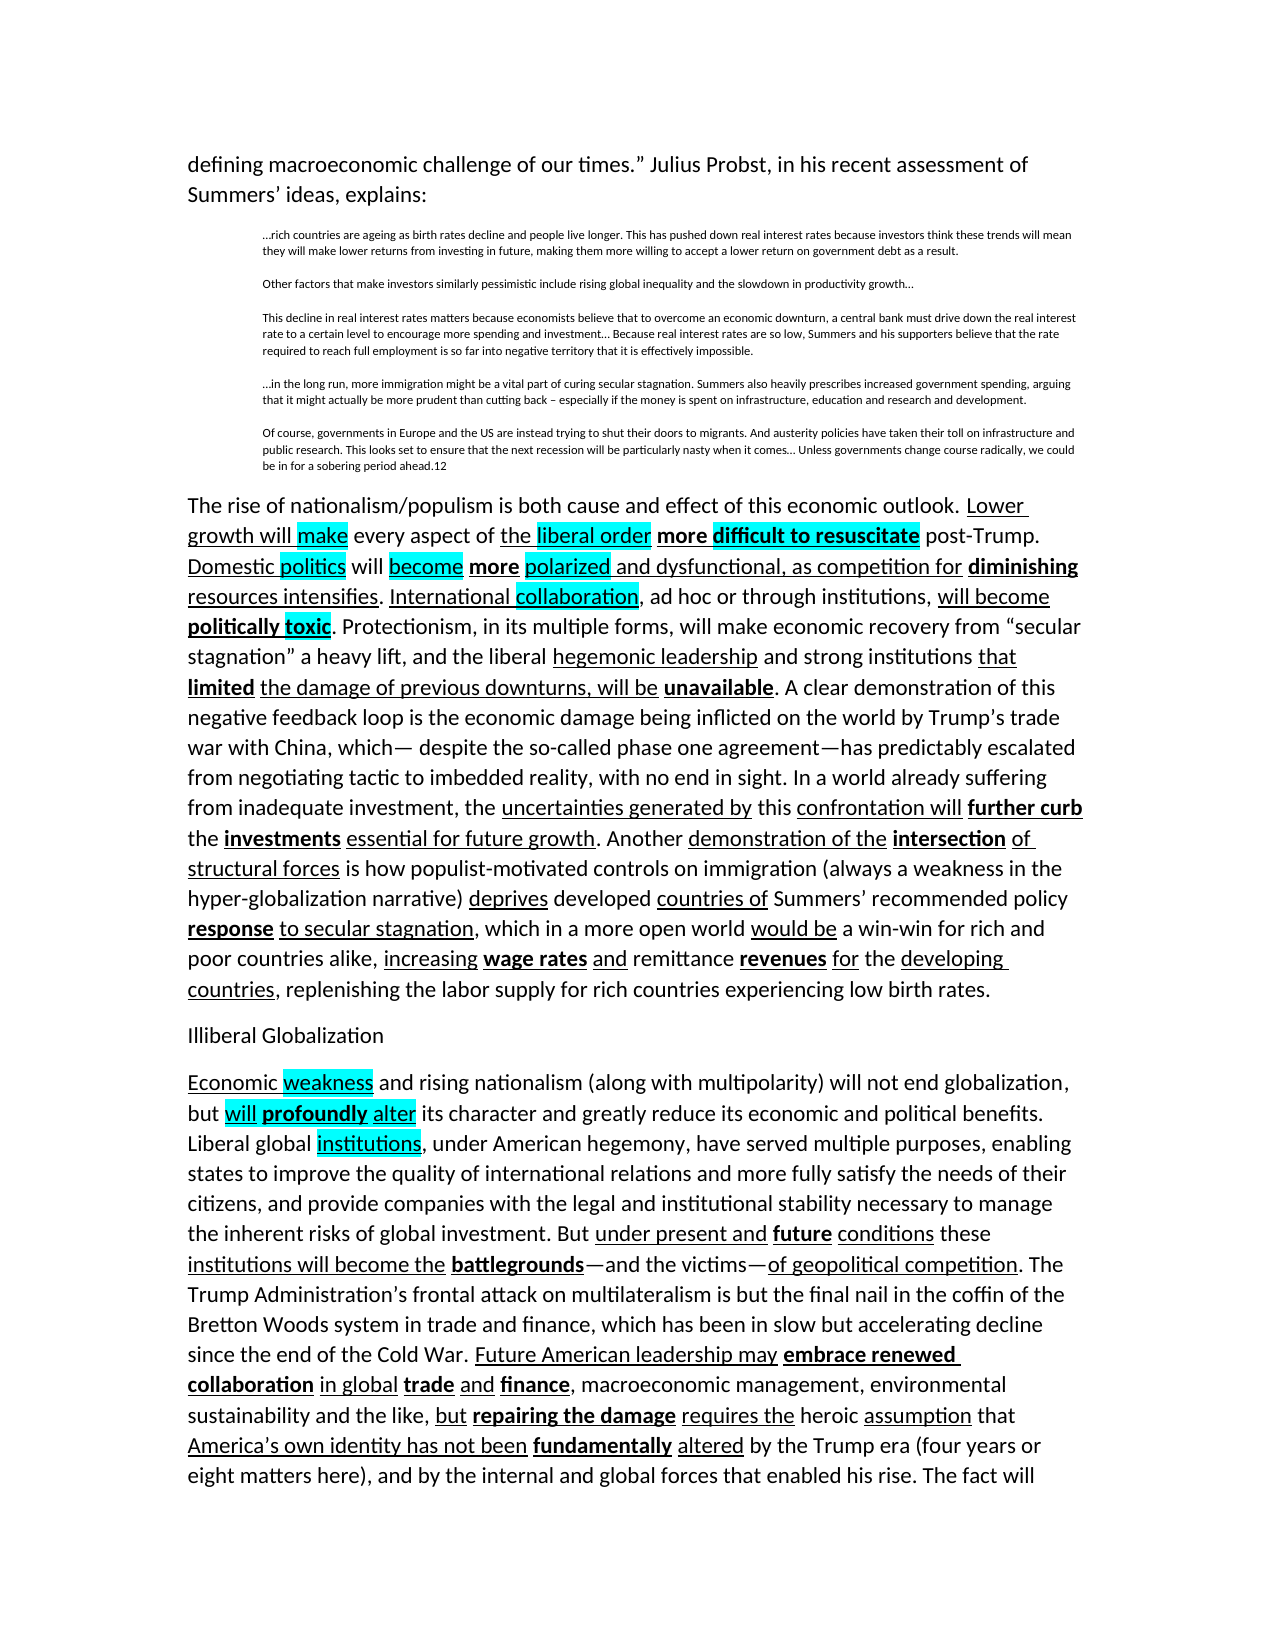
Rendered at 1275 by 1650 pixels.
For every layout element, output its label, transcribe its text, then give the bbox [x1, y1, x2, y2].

text The rise of nationalism/populism is both cause and effect of this economic outlook. Lower growth will make every aspect of the liberal order more difficult to resuscitate post-Trump. Domestic politics will become more polarized and dysfunctional, as competition for diminishing resources intensifies. International collaboration, ad hoc or through institutions, will become politically toxic. Protectionism, in its multiple forms, will make economic recovery from “secular stagnation” a heavy lift, and the liberal hegemonic leadership and strong institutions that limited the damage of previous downturns, will be unavailable. A clear demonstration of this negative feedback loop is the economic damage being inflicted on the world by Trump’s trade war with China, which— despite the so-called phase one agreement—has predictably escalated from negotiating tactic to imbedded reality, with no end in sight. In a world already suffering from inadequate investment, the uncertainties generated by this confrontation will further curb the investments essential for future growth. Another demonstration of the intersection of structural forces is how populist-motivated controls on immigration (always a weakness in the hyper-globalization narrative) deprives developed countries of Summers’ recommended policy response to secular stagnation, which in a more open world would be a win-win for rich and poor countries alike, increasing wage rates and remittance revenues for the developing countries, replenishing the labor supply for rich countries experiencing low birth rates. [187, 491, 1087, 1003]
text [187, 150, 1087, 208]
text Of course, governments in Europe and the US are instead trying to shut their doors to migrants. And austerity policies have taken their toll on infrastructure and public research. This looks set to ensure that the next recession will be particularly nasty when it comes… Unless governments change course radically, we could be in for a sobering period ahead.12 [262, 425, 1087, 474]
text Illiberal Globalization [187, 1022, 1087, 1050]
text …rich countries are ageing as birth rates decline and people live longer. This has pushed down real interest rates because investors think these trends will mean they will make lower returns from investing in future, making them more willing to accept a lower return on government debt as a result. [262, 227, 1087, 259]
text …in the long run, more immigration might be a vital part of curing secular stagnation. Summers also heavily prescribes increased government spending, arguing that it might actually be more prudent than cutting back – especially if the money is spent on infrastructure, education and research and development. [262, 376, 1087, 408]
text This decline in real interest rates matters because economists believe that to overcome an economic downturn, a central bank must drive down the real interest rate to a certain level to encourage more spending and investment… Because real interest rates are so low, Summers and his supporters believe that the rate required to reach full employment is so far into negative territory that it is effectively impossible. [262, 310, 1087, 358]
text Other factors that make investors similarly pessimistic include rising global inequality and the slowdown in productivity growth… [262, 277, 1087, 292]
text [187, 1068, 1087, 1489]
